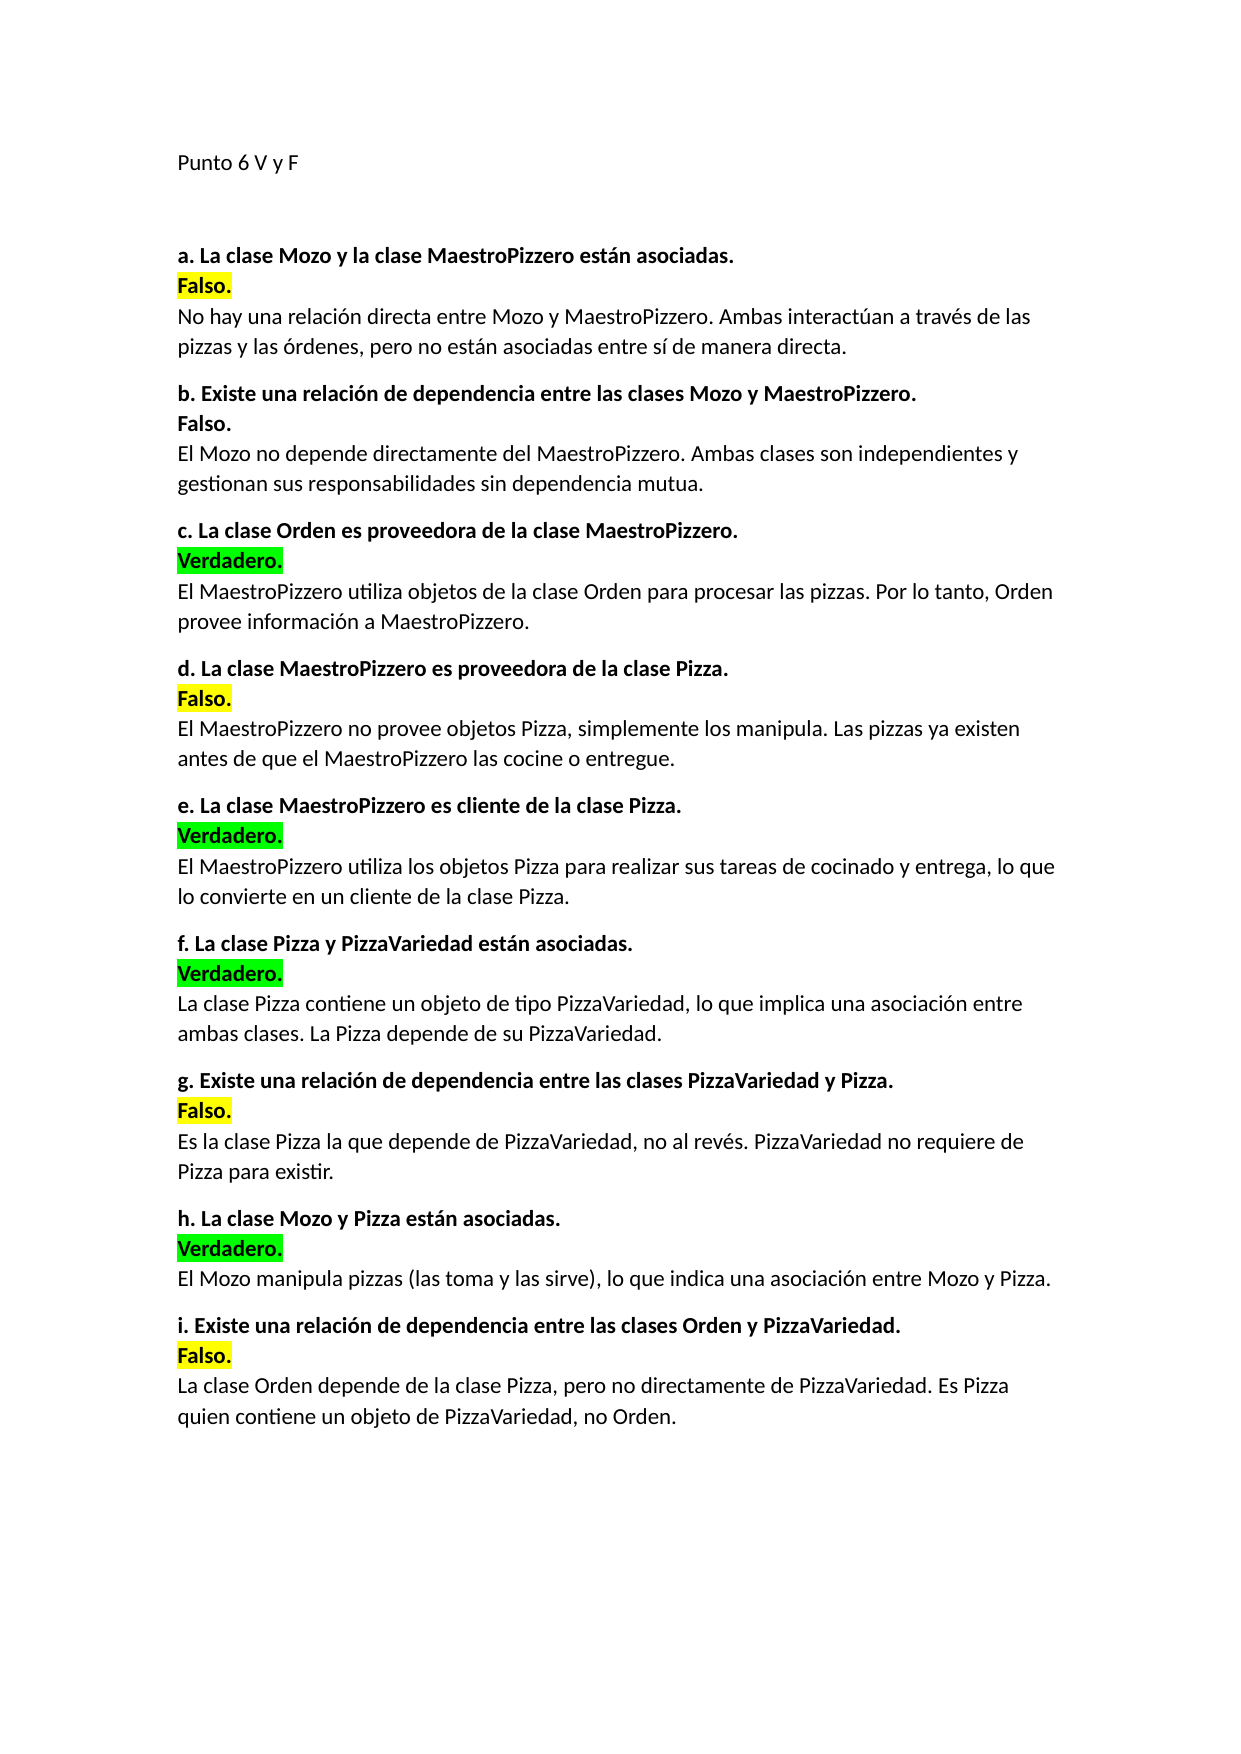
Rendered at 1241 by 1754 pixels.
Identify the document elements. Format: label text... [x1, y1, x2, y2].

text i. Existe una relación de dependencia entre las clases Orden y PizzaVariedad. Falso. La clase Orden depende de la clase Pizza, pero no directamente de PizzaVariedad. Es Pizza quien contiene un objeto de PizzaVariedad, no Orden. [177, 1311, 1063, 1430]
text Punto 6 V y F [177, 148, 1063, 176]
text e. La clase MaestroPizzero es cliente de la clase Pizza. Verdadero. El MaestroPizzero utiliza los objetos Pizza para realizar sus tareas de cocinado y entrega, lo que lo convierte en un cliente de la clase Pizza. [177, 791, 1063, 910]
text a. La clase Mozo y la clase MaestroPizzero están asociadas. Falso. No hay una relación directa entre Mozo y MaestroPizzero. Ambas interactúan a través de las pizzas y las órdenes, pero no están asociadas entre sí de manera directa. [177, 241, 1063, 360]
text f. La clase Pizza y PizzaVariedad están asociadas. Verdadero. La clase Pizza contiene un objeto de tipo PizzaVariedad, lo que implica una asociación entre ambas clases. La Pizza depende de su PizzaVariedad. [177, 929, 1063, 1047]
text b. Existe una relación de dependencia entre las clases Mozo y MaestroPizzero. Falso. El Mozo no depende directamente del MaestroPizzero. Ambas clases son independientes y gestionan sus responsabilidades sin dependencia mutua. [177, 379, 1063, 497]
text c. La clase Orden es proveedora de la clase MaestroPizzero. Verdadero. El MaestroPizzero utiliza objetos de la clase Orden para procesar las pizzas. Por lo tanto, Orden provee información a MaestroPizzero. [177, 516, 1063, 635]
text g. Existe una relación de dependencia entre las clases PizzaVariedad y Pizza. Falso. Es la clase Pizza la que depende de PizzaVariedad, no al revés. PizzaVariedad no requiere de Pizza para existir. [177, 1066, 1063, 1185]
text h. La clase Mozo y Pizza están asociadas. Verdadero. El Mozo manipula pizzas (las toma y las sirve), lo que indica una asociación entre Mozo y Pizza. [177, 1204, 1063, 1292]
text d. La clase MaestroPizzero es proveedora de la clase Pizza. Falso. El MaestroPizzero no provee objetos Pizza, simplemente los manipula. Las pizzas ya existen antes de que el MaestroPizzero las cocine o entregue. [177, 654, 1063, 772]
